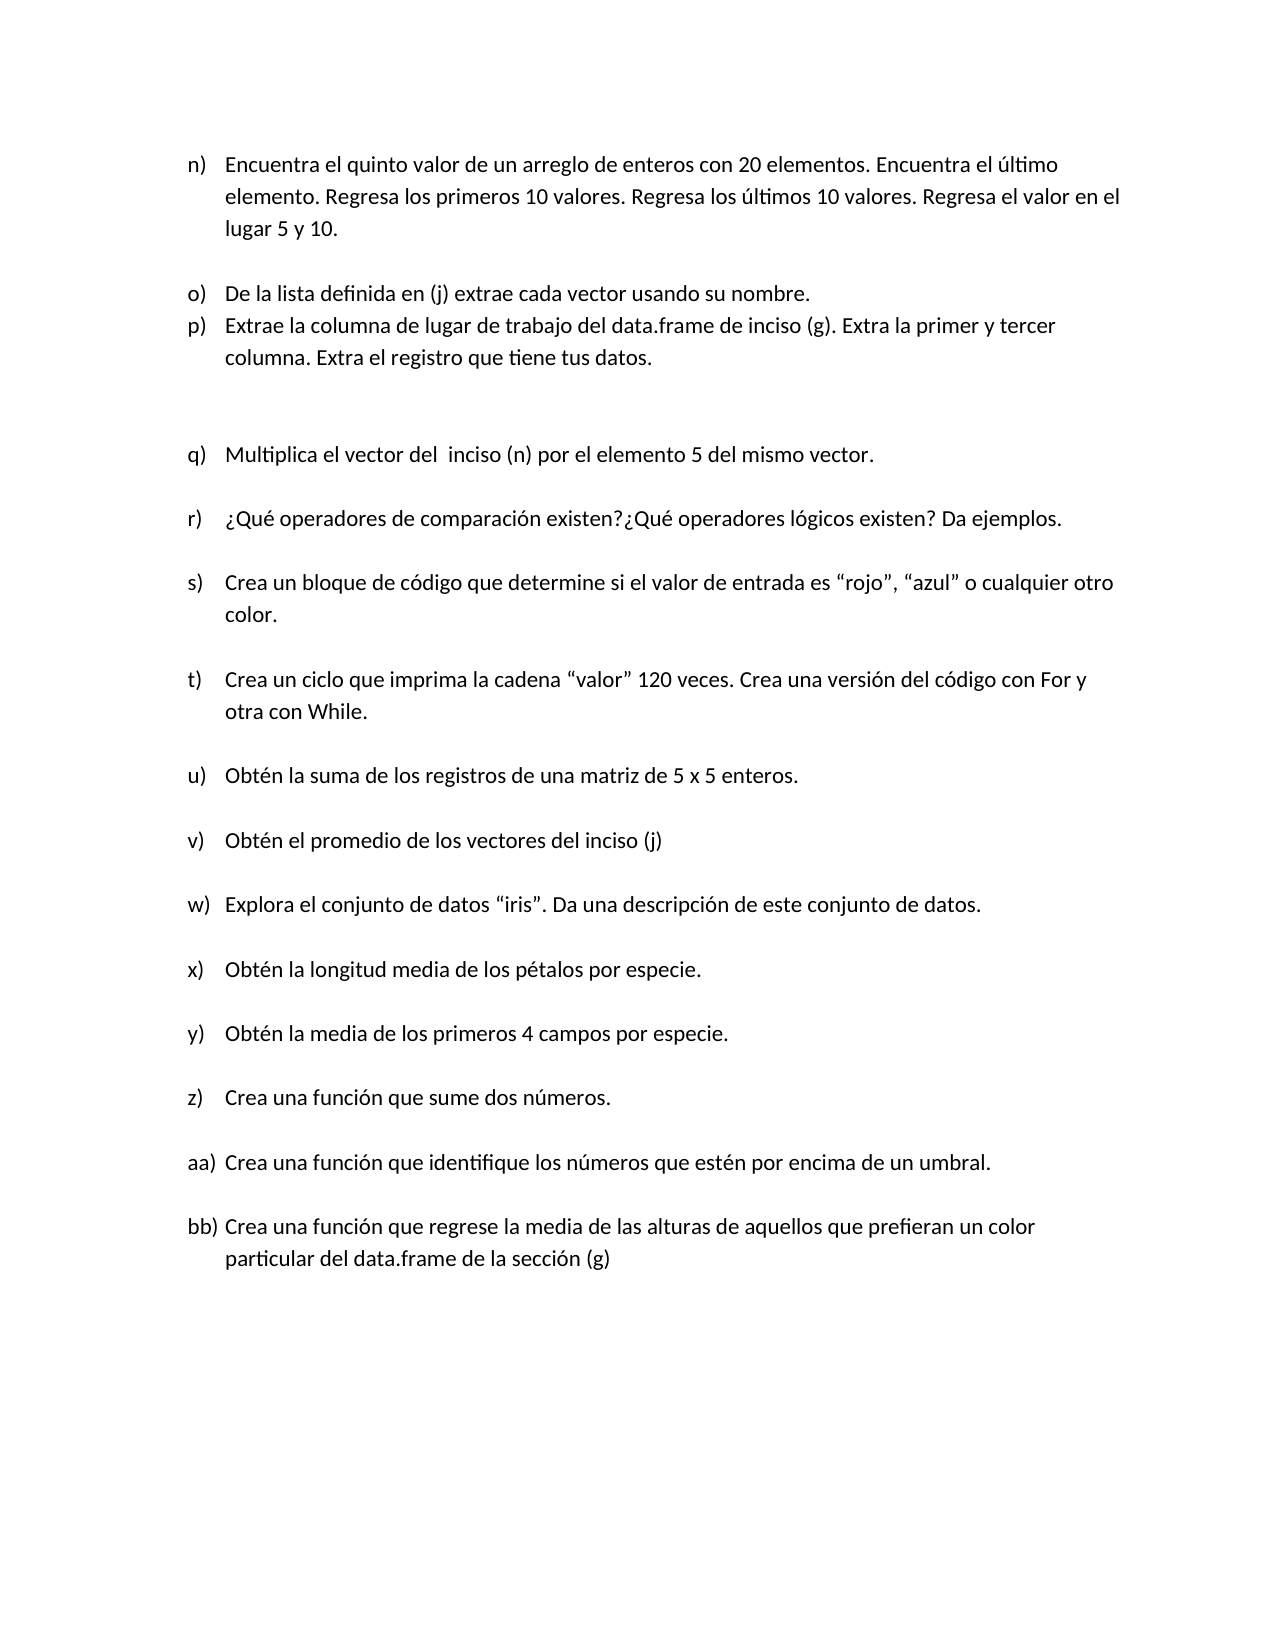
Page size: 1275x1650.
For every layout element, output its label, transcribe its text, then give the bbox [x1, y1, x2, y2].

list Crea un bloque de código que determine si el valor de entrada es “rojo”, “azul” o cualquier otro color. [187, 568, 1125, 629]
list Multiplica el vector del inciso (n) por el elemento 5 del mismo vector. [187, 440, 1125, 468]
list Encuentra el quinto valor de un arreglo de enteros con 20 elementos. Encuentra el último elemento. Regresa los primeros 10 valores. Regresa los últimos 10 valores. Regresa el valor en el lugar 5 y 10. [187, 150, 1125, 242]
list ¿Qué operadores de comparación existen?¿Qué operadores lógicos existen? Da ejemplos. [187, 504, 1125, 532]
list De la lista definida en (j) extrae cada vector usando su nombre. [187, 279, 1125, 307]
list Obtén el promedio de los vectores del inciso (j) [187, 826, 1125, 854]
list Crea una función que identifique los números que estén por encima de un umbral. [187, 1148, 1125, 1176]
list Crea una función que sume dos números. [187, 1083, 1125, 1111]
list Obtén la media de los primeros 4 campos por especie. [187, 1019, 1125, 1047]
list Obtén la longitud media de los pétalos por especie. [187, 955, 1125, 983]
list Extrae la columna de lugar de trabajo del data.frame de inciso (g). Extra la primer y tercer columna. Extra el registro que tiene tus datos. [187, 311, 1125, 371]
list Explora el conjunto de datos “iris”. Da una descripción de este conjunto de datos. [187, 890, 1125, 918]
list Crea una función que regrese la media de las alturas de aquellos que prefieran un color particular del data.frame de la sección (g) [187, 1212, 1125, 1272]
list Crea un ciclo que imprima la cadena “valor” 120 veces. Crea una versión del código con For y otra con While. [187, 665, 1125, 725]
list Obtén la suma de los registros de una matriz de 5 x 5 enteros. [187, 762, 1125, 789]
